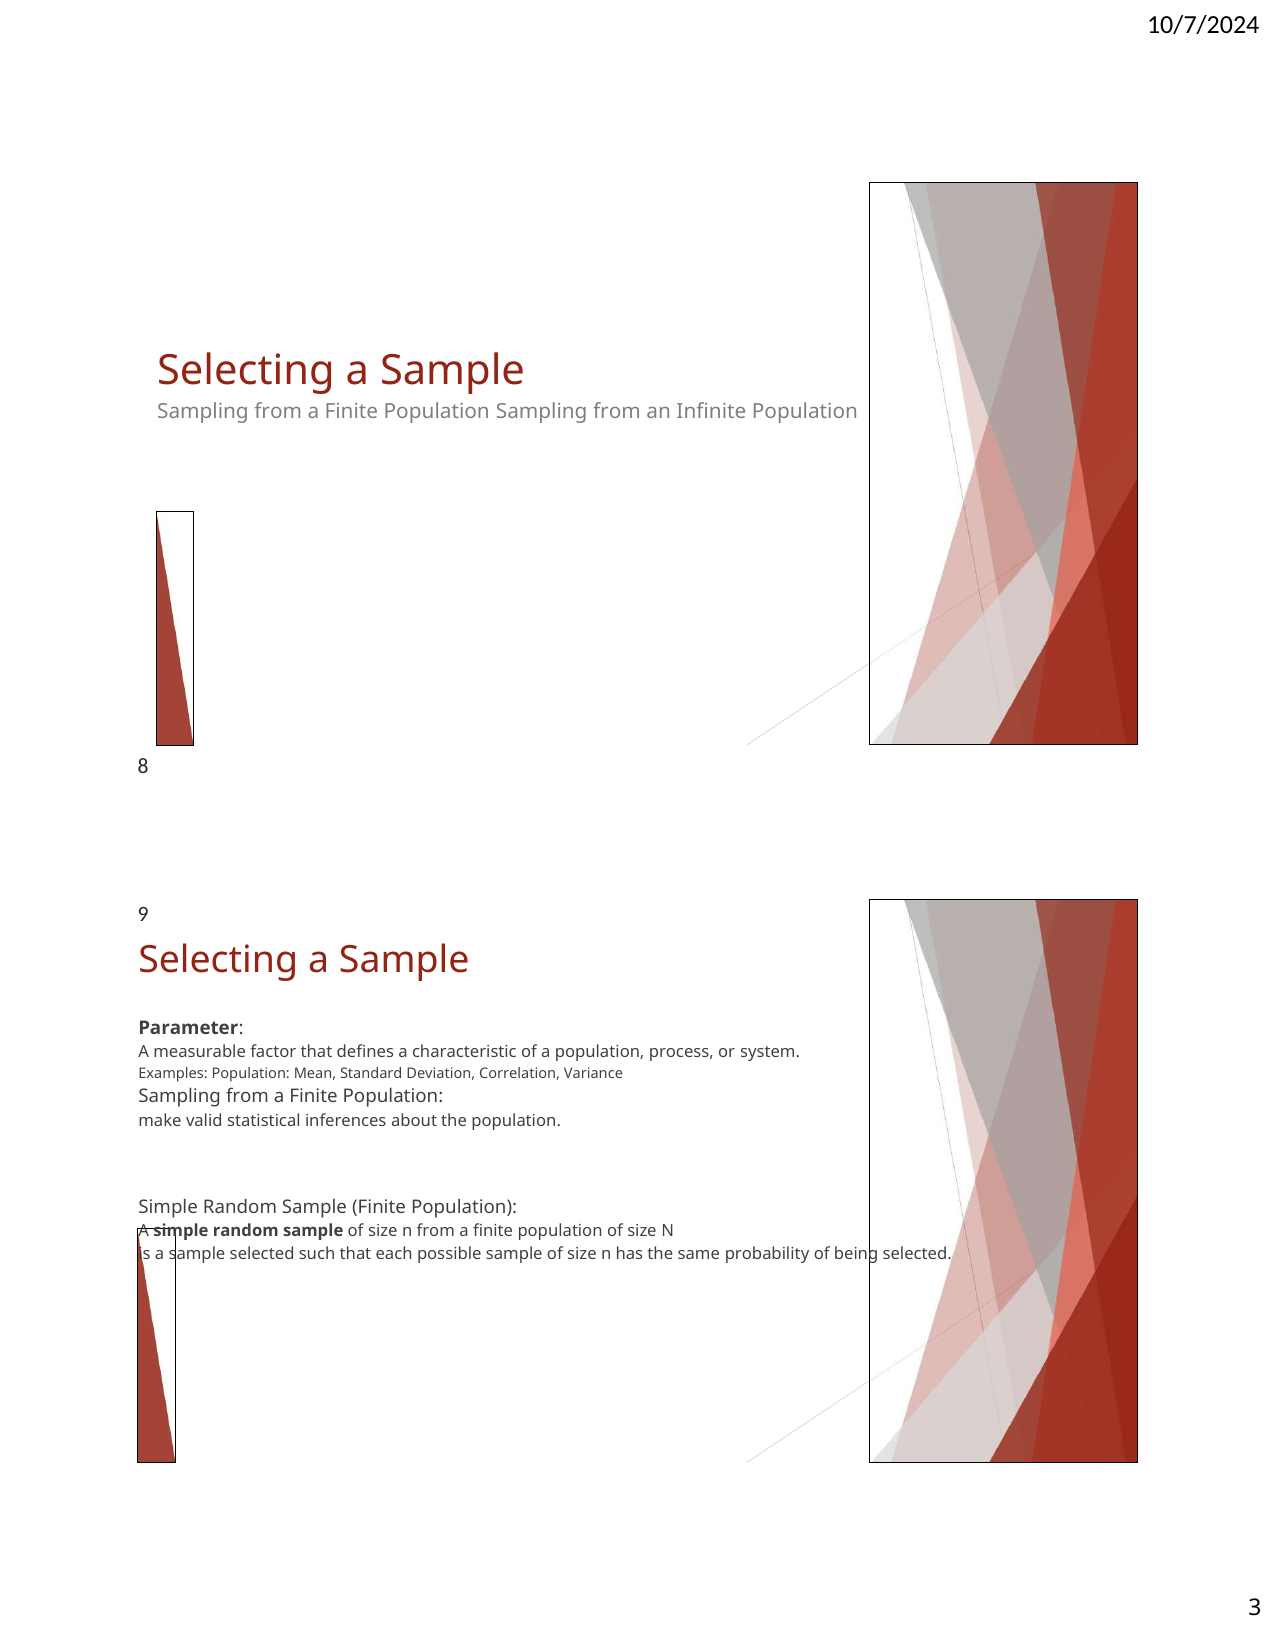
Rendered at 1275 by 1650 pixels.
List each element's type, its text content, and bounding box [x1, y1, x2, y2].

picture [870, 927, 1137, 1462]
picture [870, 183, 1137, 744]
picture [157, 512, 193, 745]
text 9 [137, 900, 1150, 927]
picture [138, 1229, 175, 1462]
text 8 [137, 753, 1150, 779]
